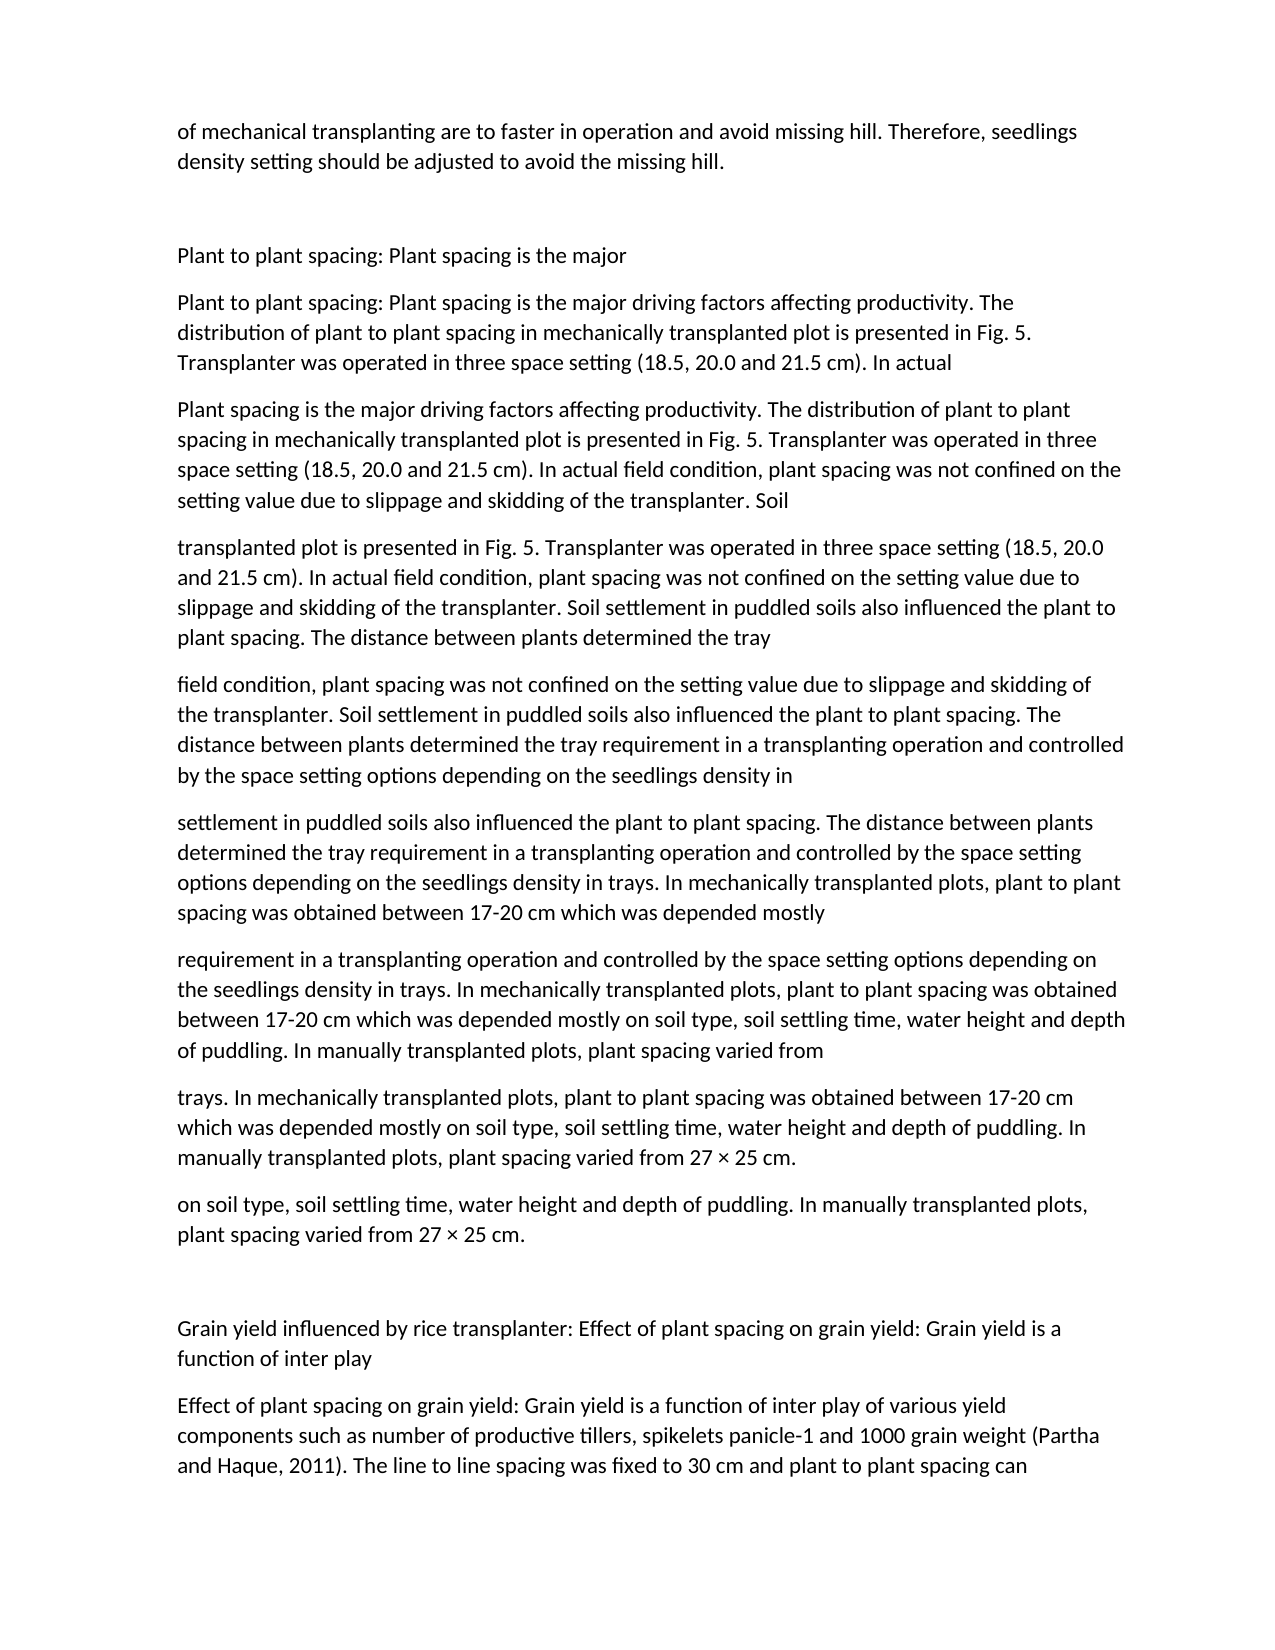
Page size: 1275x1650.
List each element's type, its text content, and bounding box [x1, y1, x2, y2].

text requirement in a transplanting operation and controlled by the space setting options depending on the seedlings density in trays. In mechanically transplanted plots, plant to plant spacing was obtained between 17-20 cm which was depended mostly on soil type, soil settling time, water height and depth of puddling. In manually transplanted plots, plant spacing varied from [177, 945, 1128, 1064]
text field condition, plant spacing was not confined on the setting value due to slippage and skidding of the transplanter. Soil settlement in puddled soils also influenced the plant to plant spacing. The distance between plants determined the tray requirement in a transplanting operation and controlled by the space setting options depending on the seedlings density in [177, 670, 1128, 789]
text transplanted plot is presented in Fig. 5. Transplanter was operated in three space setting (18.5, 20.0 and 21.5 cm). In actual field condition, plant spacing was not confined on the setting value due to slippage and skidding of the transplanter. Soil settlement in puddled soils also influenced the plant to plant spacing. The distance between plants determined the tray [177, 533, 1128, 651]
text Plant spacing is the major driving factors affecting productivity. The distribution of plant to plant spacing in mechanically transplanted plot is presented in Fig. 5. Transplanter was operated in three space setting (18.5, 20.0 and 21.5 cm). In actual field condition, plant spacing was not confined on the setting value due to slippage and skidding of the transplanter. Soil [177, 395, 1128, 514]
text settlement in puddled soils also influenced the plant to plant spacing. The distance between plants determined the tray requirement in a transplanting operation and controlled by the space setting options depending on the seedlings density in trays. In mechanically transplanted plots, plant to plant spacing was obtained between 17-20 cm which was depended mostly [177, 808, 1128, 926]
text of mechanical transplanting are to faster in operation and avoid missing hill. Therefore, seedlings density setting should be adjusted to avoid the missing hill. [177, 117, 1128, 175]
text Grain yield influenced by rice transplanter: Effect of plant spacing on grain yield: Grain yield is a function of inter play [177, 1314, 1128, 1372]
text Plant to plant spacing: Plant spacing is the major [177, 241, 1128, 269]
text Plant to plant spacing: Plant spacing is the major driving factors affecting productivity. The distribution of plant to plant spacing in mechanically transplanted plot is presented in Fig. 5. Transplanter was operated in three space setting (18.5, 20.0 and 21.5 cm). In actual [177, 288, 1128, 376]
text on soil type, soil settling time, water height and depth of puddling. In manually transplanted plots, plant spacing varied from 27 × 25 cm. [177, 1190, 1128, 1248]
